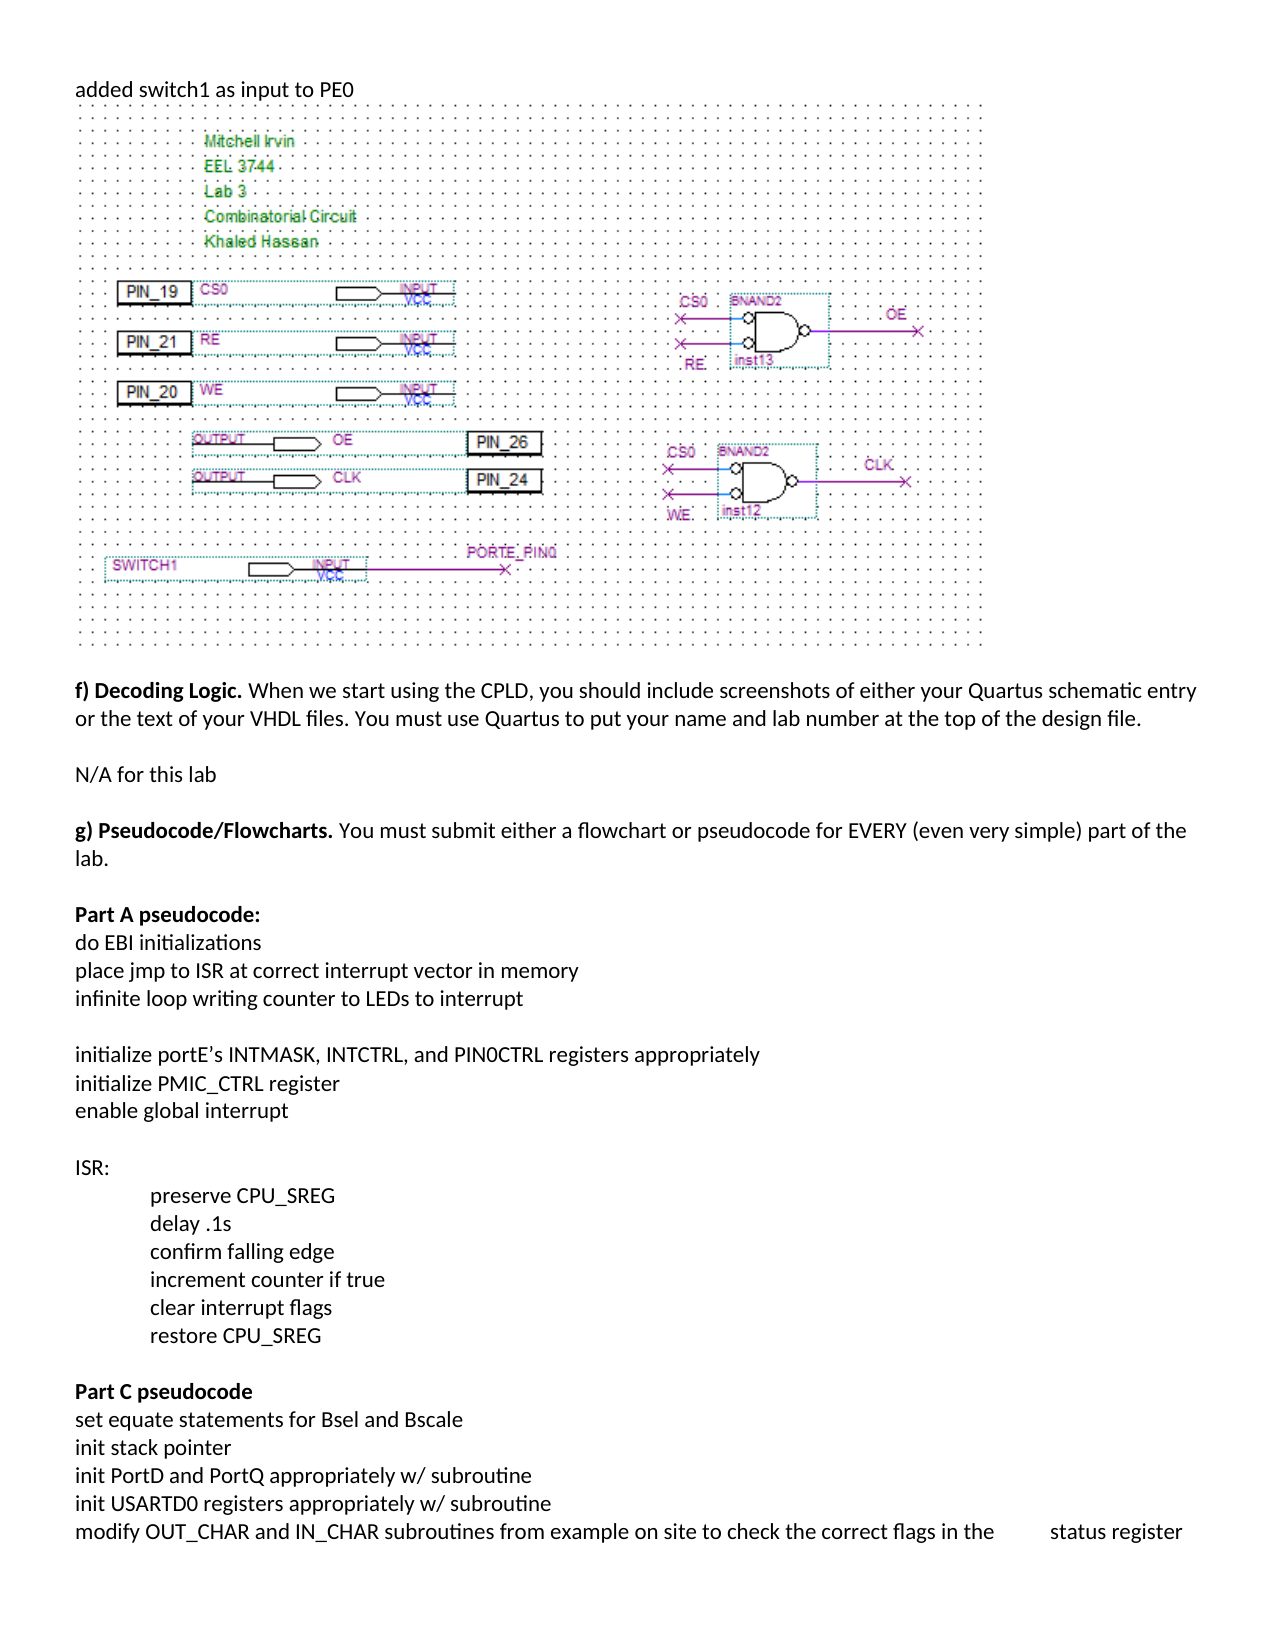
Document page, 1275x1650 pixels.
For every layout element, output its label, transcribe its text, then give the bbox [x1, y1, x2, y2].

text modify OUT_CHAR and IN_CHAR subroutines from example on site to check the correct flags in the status register [75, 1517, 1200, 1545]
text init PortD and PortQ appropriately w/ subroutine [75, 1461, 1200, 1489]
text g) Pseudocode/Flowcharts. You must submit either a flowchart or pseudocode for EVERY (even very simple) part of the lab. [75, 816, 1200, 872]
text N/A for this lab [75, 760, 1200, 788]
text added switch1 as input to PE0 [75, 75, 1200, 103]
text initialize PMIC_CTRL register [75, 1069, 1200, 1097]
text f) Decoding Logic. When we start using the CPLD, you should include screenshots of either your Quartus schematic entry or the text of your VHDL files. You must use Quartus to put your name and lab number at the top of the design file. [75, 676, 1200, 732]
text delay .1s [75, 1209, 1200, 1237]
text set equate statements for Bsel and Bscale [75, 1405, 1200, 1433]
picture [75, 103, 991, 649]
text do EBI initializations [75, 928, 1200, 957]
text Part A pseudocode: [75, 901, 1200, 928]
text ISR: [75, 1153, 1200, 1181]
text init USARTD0 registers appropriately w/ subroutine [75, 1489, 1200, 1517]
text restore CPU_SREG [75, 1321, 1200, 1349]
text place jmp to ISR at correct interrupt vector in memory [75, 957, 1200, 984]
text initialize portE’s INTMASK, INTCTRL, and PIN0CTRL registers appropriately [75, 1041, 1200, 1069]
text infinite loop writing counter to LEDs to interrupt [75, 984, 1200, 1013]
text Part C pseudocode [75, 1377, 1200, 1405]
text init stack pointer [75, 1433, 1200, 1461]
text confirm falling edge [75, 1237, 1200, 1265]
text increment counter if true [75, 1265, 1200, 1293]
text enable global interrupt [75, 1097, 1200, 1125]
text preserve CPU_SREG [75, 1181, 1200, 1209]
text clear interrupt flags [75, 1293, 1200, 1321]
